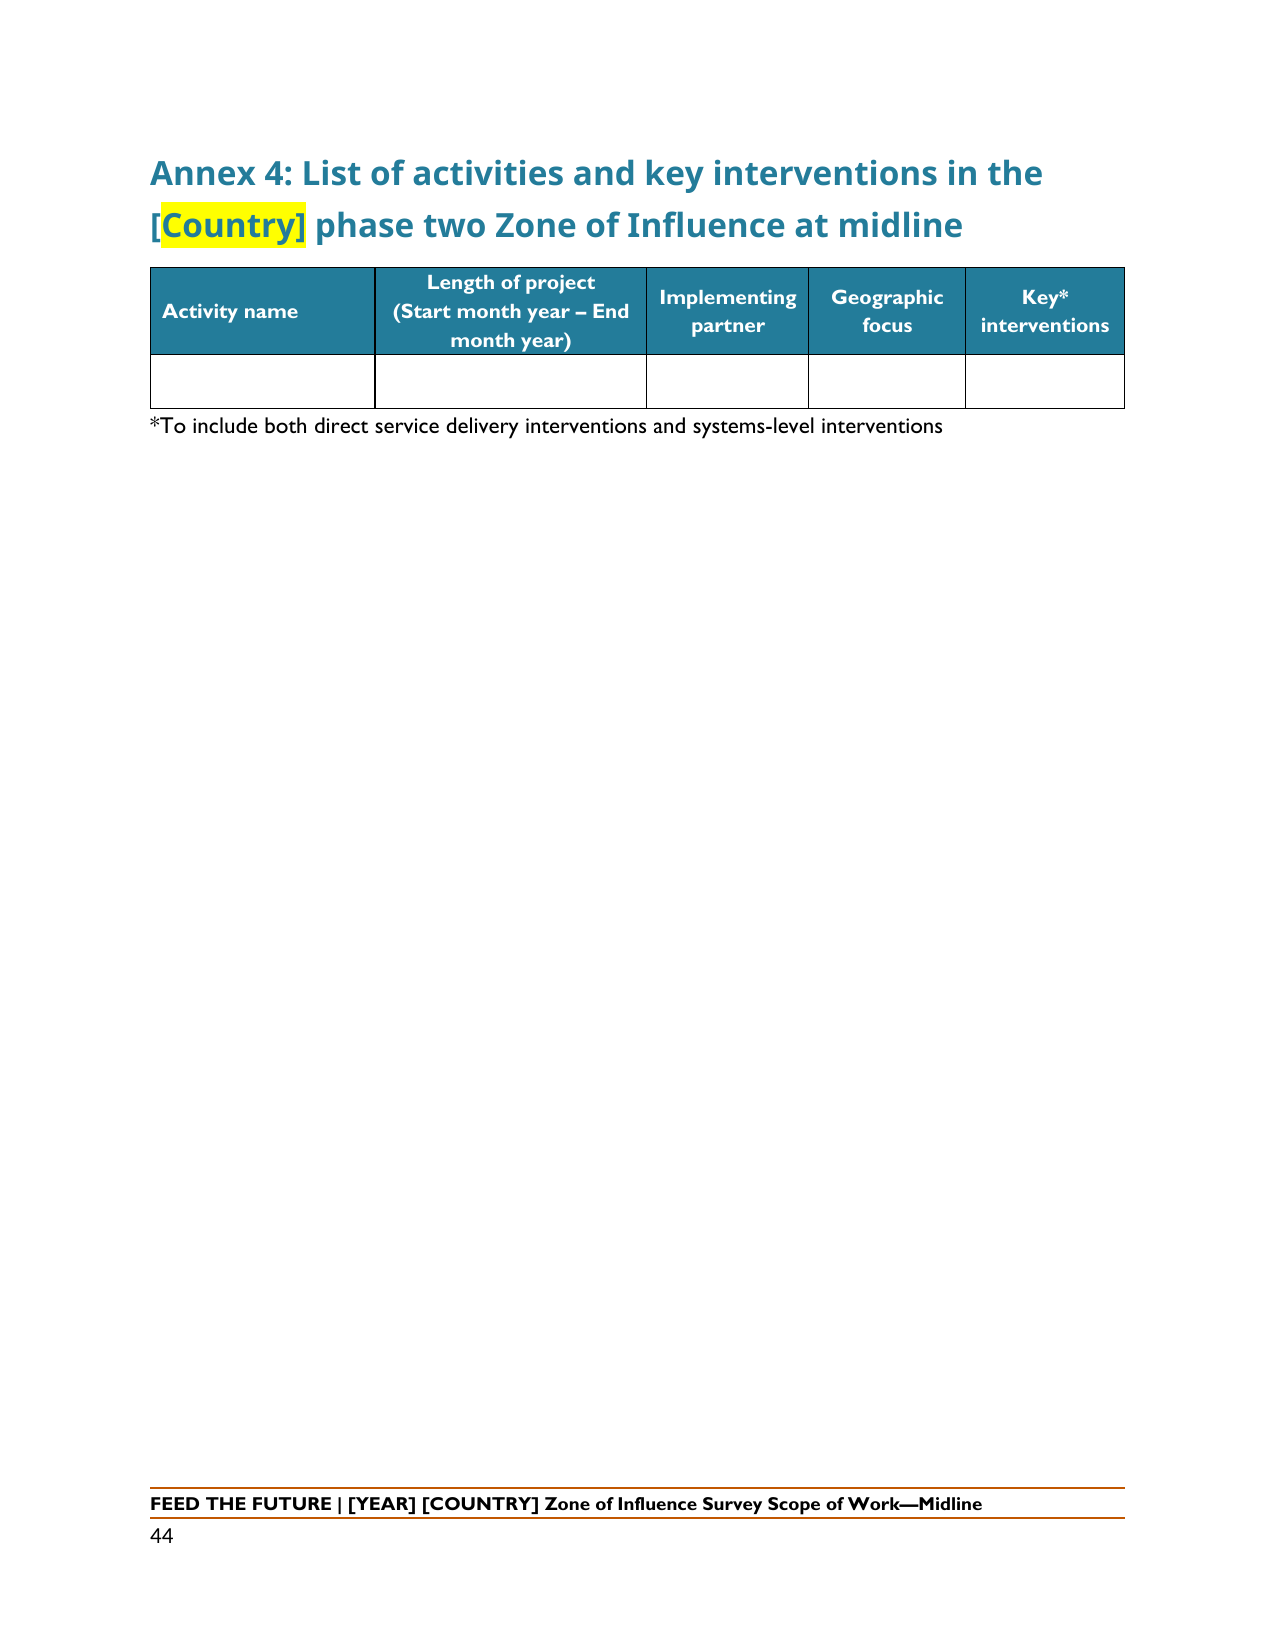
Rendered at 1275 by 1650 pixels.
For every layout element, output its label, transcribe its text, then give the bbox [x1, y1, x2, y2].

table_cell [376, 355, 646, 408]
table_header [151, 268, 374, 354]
subtitle Annex 4: List of activities and key interventions in the [Country] phase two Zone of Influence at midline [150, 150, 1125, 248]
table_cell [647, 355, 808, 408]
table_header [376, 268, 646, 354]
text *To include both direct service delivery interventions and systems-level interventions [150, 409, 1125, 441]
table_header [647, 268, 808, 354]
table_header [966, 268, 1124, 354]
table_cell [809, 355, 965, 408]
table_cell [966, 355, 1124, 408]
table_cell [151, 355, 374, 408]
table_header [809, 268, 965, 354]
